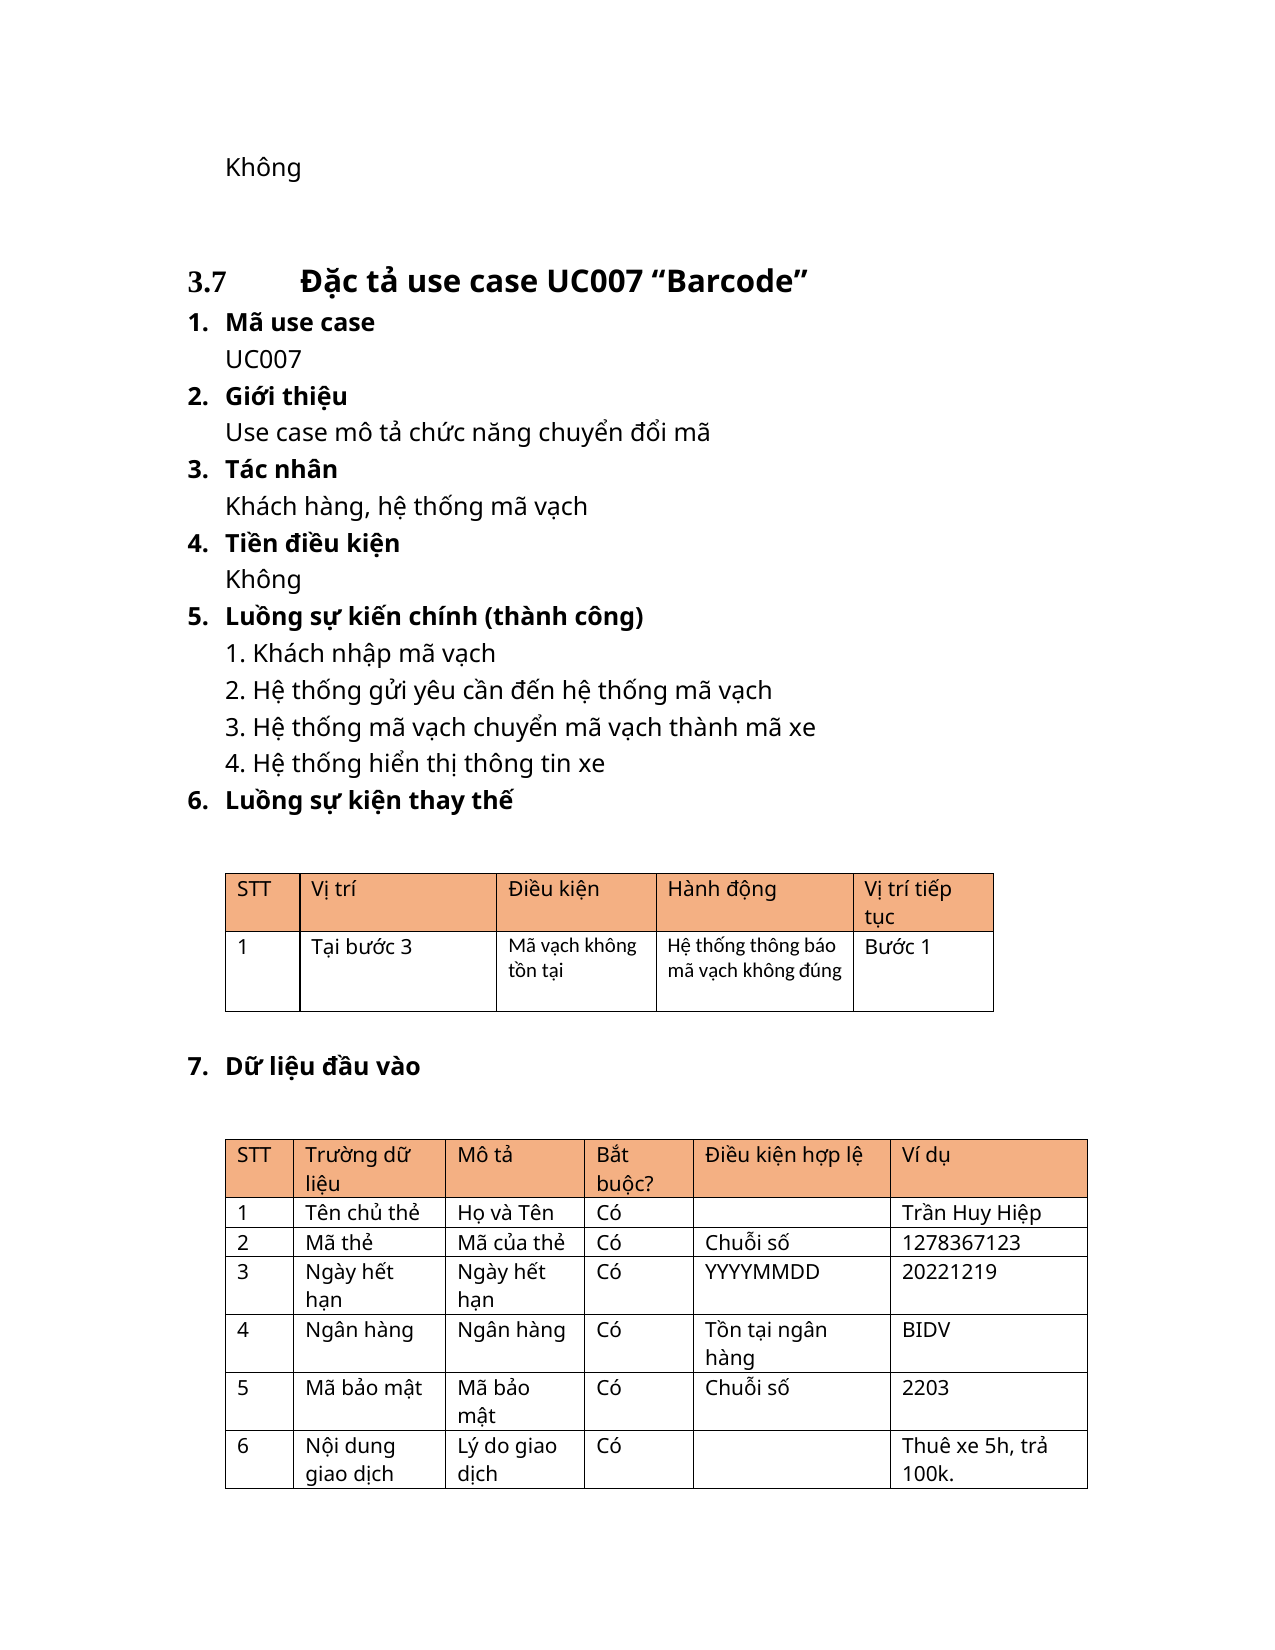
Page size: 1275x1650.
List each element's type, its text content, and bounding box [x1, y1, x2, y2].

table_cell Trần Huy Hiệp [891, 1198, 1087, 1227]
table_cell Mã thẻ [294, 1228, 445, 1256]
list Khách hàng, hệ thống mã vạch [225, 489, 1125, 523]
table_cell Ngân hàng [446, 1315, 584, 1372]
table_header STT [226, 874, 299, 931]
list Luồng sự kiến chính (thành công) [187, 599, 1125, 633]
table_cell 2203 [891, 1373, 1087, 1430]
table_cell Có [585, 1198, 693, 1227]
table_cell Ngân hàng [294, 1315, 445, 1372]
table_cell 4 [226, 1315, 293, 1372]
list Không [225, 562, 1125, 596]
table_cell YYYYMMDD [694, 1257, 890, 1314]
table_cell [694, 1431, 890, 1488]
list Đặc tả use case UC007 “Barcode” [187, 259, 1125, 301]
list Không [225, 150, 1125, 184]
table_cell Mã bảo mật [446, 1373, 584, 1430]
list Luồng sự kiện thay thế [187, 783, 1125, 817]
table_cell Tồn tại ngân hàng [694, 1315, 890, 1372]
table_cell 2 [226, 1228, 293, 1256]
table_header Vị trí [301, 874, 496, 931]
table_cell Họ và Tên [446, 1198, 584, 1227]
table_header STT [226, 1140, 293, 1197]
table_cell Tên chủ thẻ [294, 1198, 445, 1227]
list 1. Khách nhập mã vạch 2. Hệ thống gửi yêu cần đến hệ thống mã vạch 3. Hệ thống mã vạch chuyển mã vạch thành mã xe 4. Hệ thống hiển thị thông tin xe [225, 636, 1125, 780]
table_header Mô tả [446, 1140, 584, 1197]
table_cell Nội dung giao dịch [294, 1431, 445, 1488]
list UC007 [225, 342, 1125, 376]
list Tác nhân [187, 452, 1125, 486]
table_cell Tại bước 3 [301, 932, 496, 1011]
table_cell Chuỗi số [694, 1373, 890, 1430]
table_header Bắt buộc? [585, 1140, 693, 1197]
table_header Ví dụ [891, 1140, 1087, 1197]
table_cell Có [585, 1315, 693, 1372]
table_header Hành động [657, 874, 853, 931]
table_cell Có [585, 1373, 693, 1430]
table_cell Chuỗi số [694, 1228, 890, 1256]
table_cell 20221219 [891, 1257, 1087, 1314]
table_cell Có [585, 1257, 693, 1314]
list Use case mô tả chức năng chuyển đổi mã [225, 415, 1125, 449]
table_cell 6 [226, 1431, 293, 1488]
table_cell Thuê xe 5h, trả 100k. [891, 1431, 1087, 1488]
table_cell Có [585, 1228, 693, 1256]
table_cell 1278367123 [891, 1228, 1087, 1256]
table_cell Mã bảo mật [294, 1373, 445, 1430]
table_cell Mã của thẻ [446, 1228, 584, 1256]
table_header Điều kiện [497, 874, 656, 931]
table_cell Bước 1 [854, 932, 993, 1011]
table_header Vị trí tiếp tục [854, 874, 993, 931]
table_cell [694, 1198, 890, 1227]
table_header Trường dữ liệu [294, 1140, 445, 1197]
table_cell BIDV [891, 1315, 1087, 1372]
table_header Điều kiện hợp lệ [694, 1140, 890, 1197]
table_cell 1 [226, 1198, 293, 1227]
table_cell 5 [226, 1373, 293, 1430]
list Tiền điều kiện [187, 525, 1125, 559]
table_cell Có [585, 1431, 693, 1488]
table_cell Lý do giao dịch [446, 1431, 584, 1488]
list Dữ liệu đầu vào [187, 1049, 1125, 1083]
table_cell Mã vạch không tồn tại [497, 932, 656, 1011]
table_cell 1 [226, 932, 299, 1011]
table_cell Ngày hết hạn [446, 1257, 584, 1314]
table_cell Hệ thống thông báo mã vạch không đúng [657, 932, 853, 1011]
table_cell 3 [226, 1257, 293, 1314]
list Mã use case [187, 305, 1125, 339]
table_cell Ngày hết hạn [294, 1257, 445, 1314]
list Giới thiệu [187, 378, 1125, 412]
